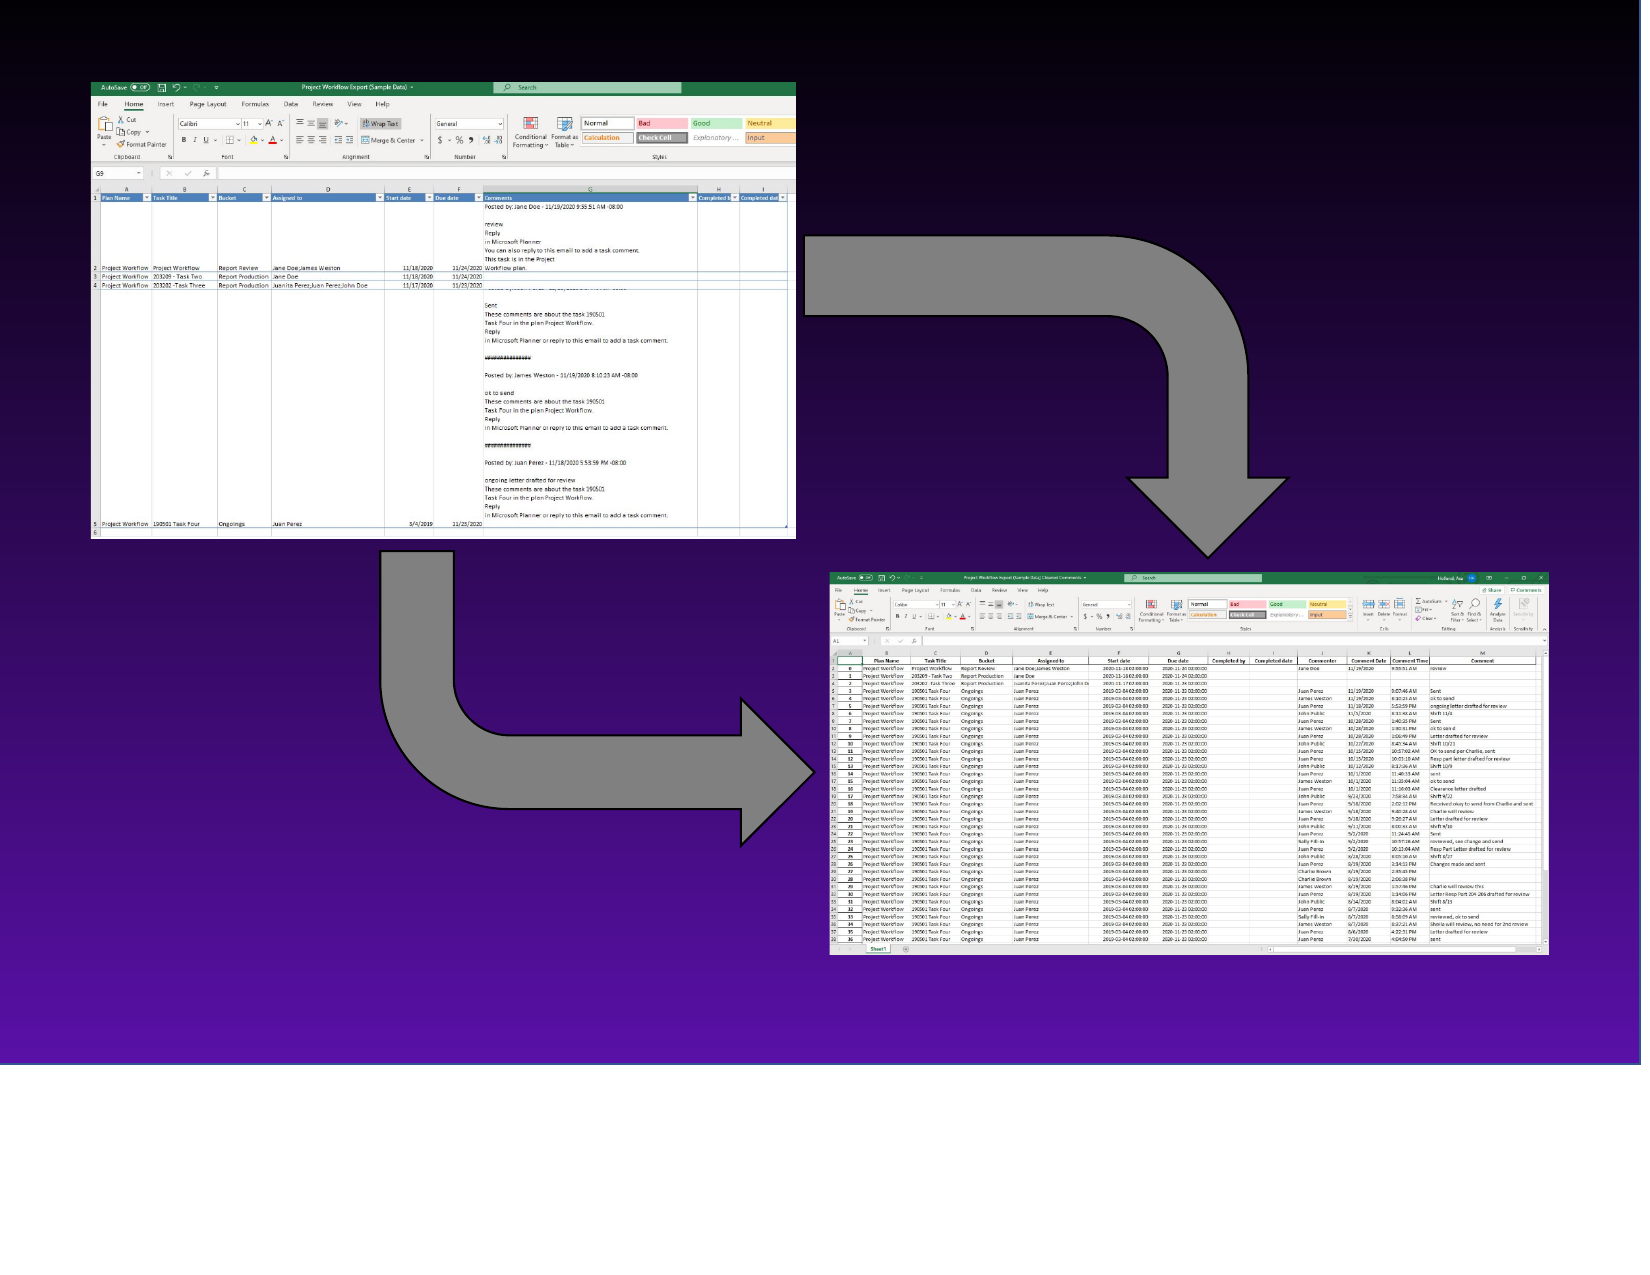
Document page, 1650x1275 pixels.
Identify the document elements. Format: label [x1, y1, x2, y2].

picture [829, 572, 1549, 955]
picture [90, 82, 796, 539]
